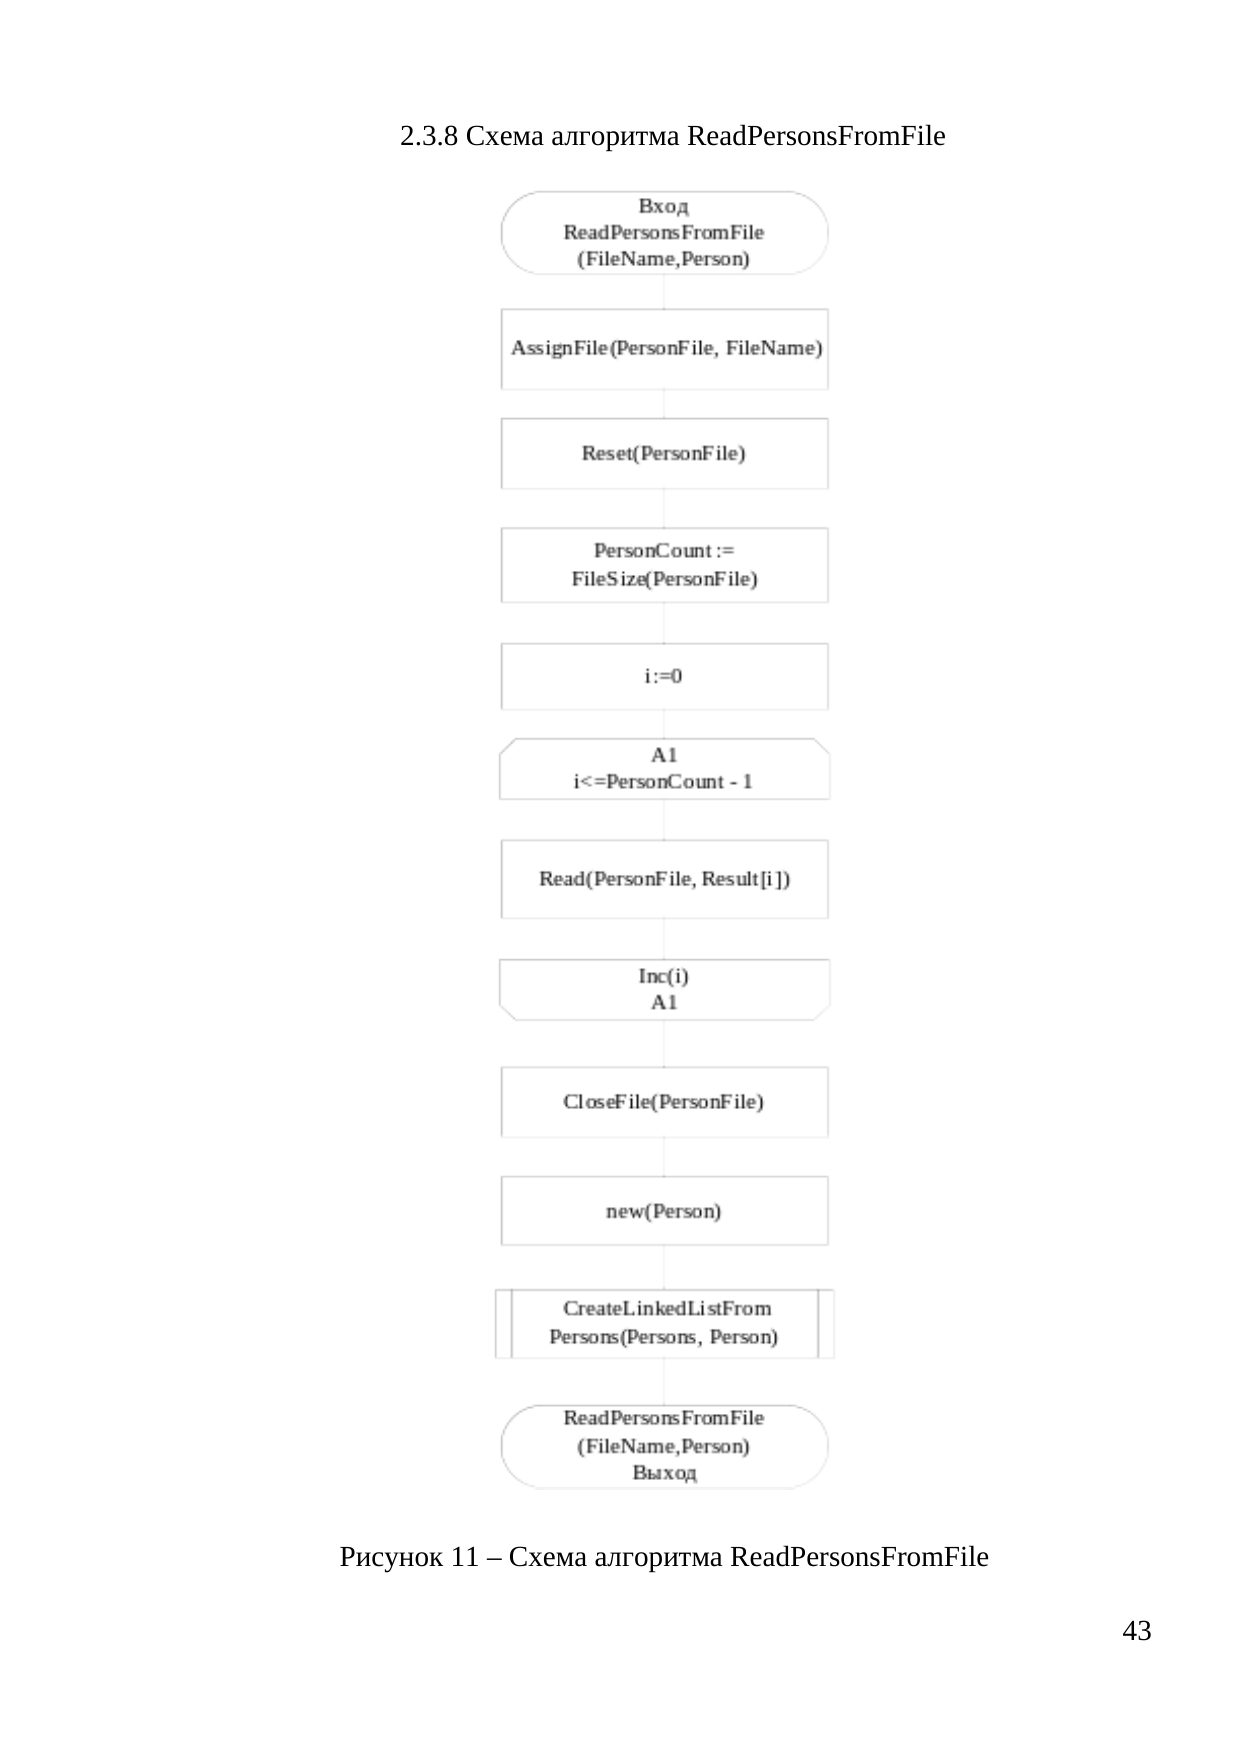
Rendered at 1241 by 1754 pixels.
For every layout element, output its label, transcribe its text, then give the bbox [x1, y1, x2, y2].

text Рисунок 11 – Схема алгоритма ReadPersonsFromFile [177, 1539, 1152, 1573]
subtitle Схема алгоритма ReadPersonsFromFile [326, 118, 1152, 152]
